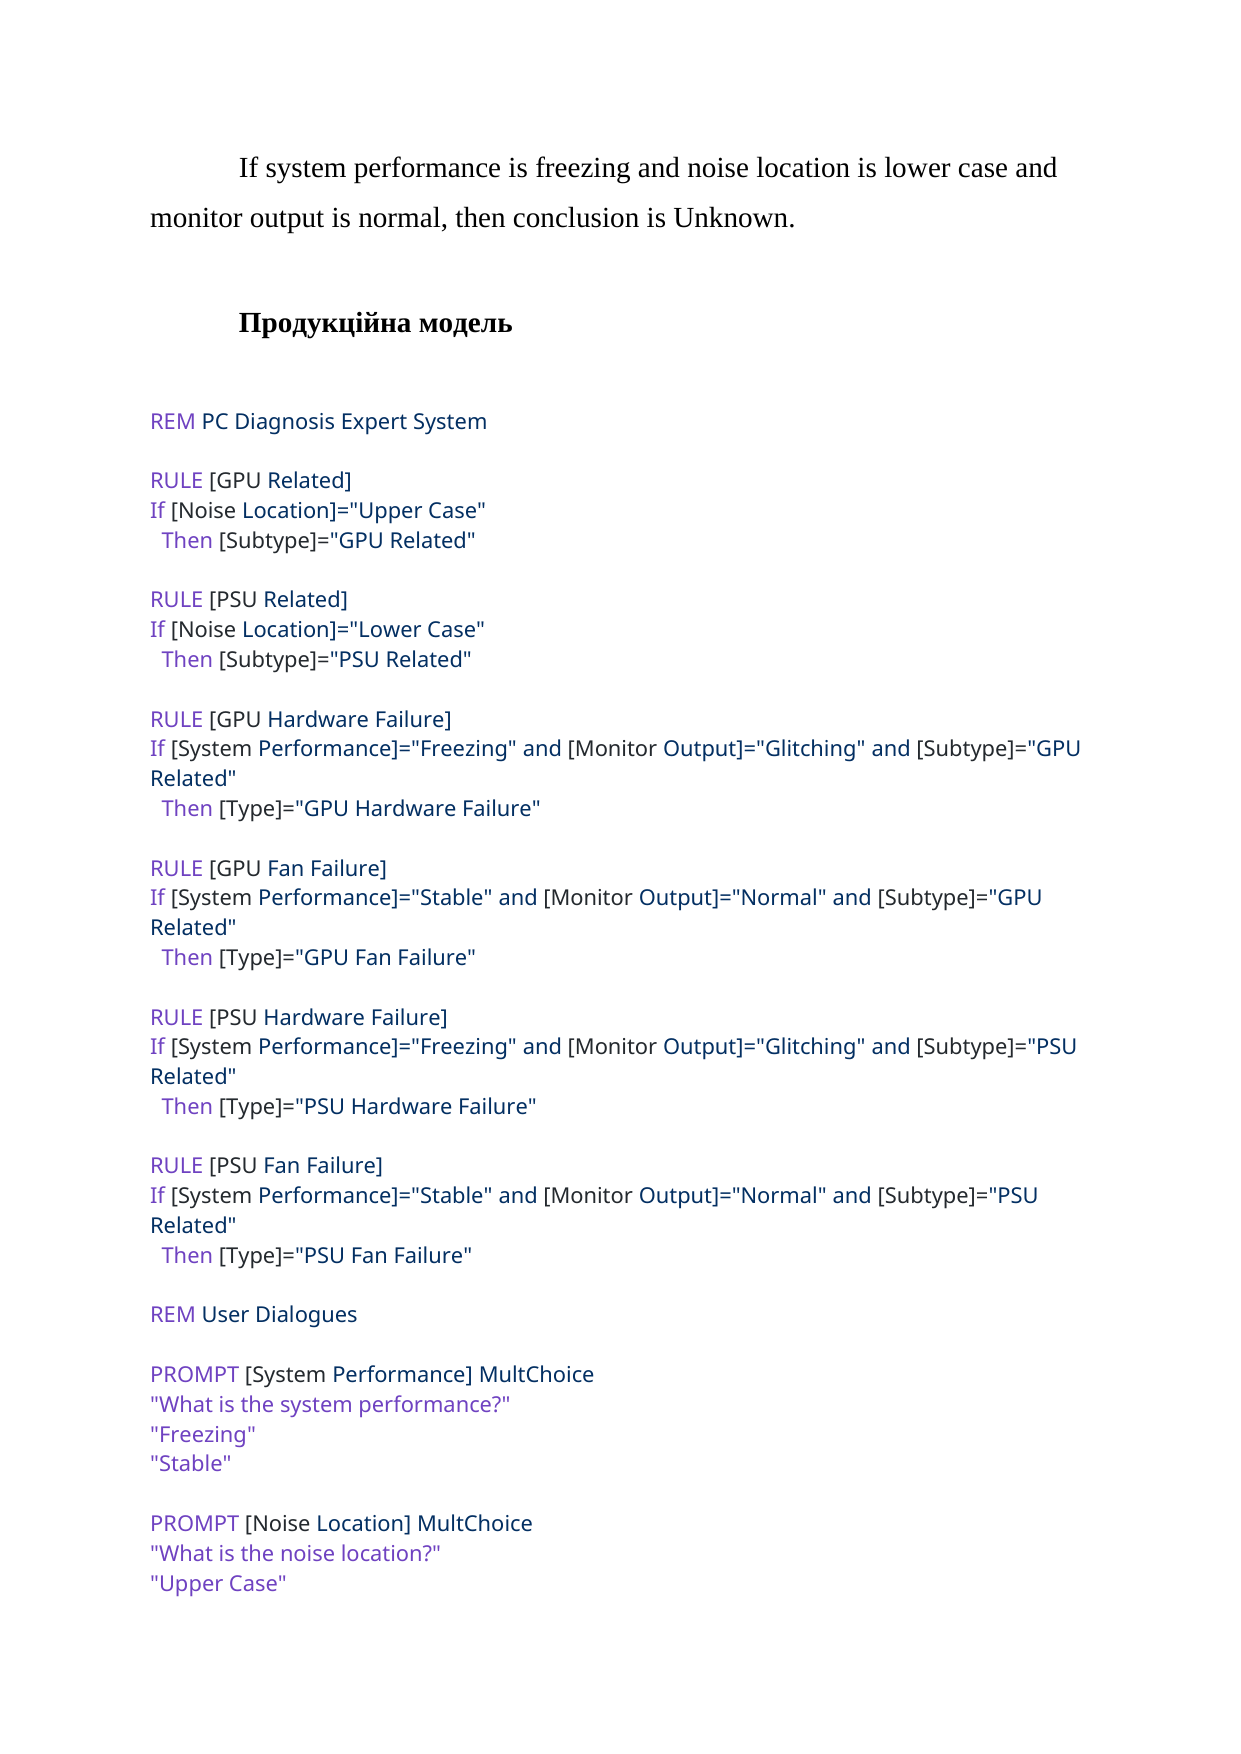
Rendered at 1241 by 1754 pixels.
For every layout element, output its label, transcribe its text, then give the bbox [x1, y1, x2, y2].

text If system performance is freezing and noise location is lower case and monitor output is normal, then conclusion is Unknown. [150, 150, 1090, 234]
text PROMPT [Noise Location] MultChoice [150, 1508, 1090, 1538]
text REM User Dialogues [150, 1299, 1090, 1329]
text REM PC Diagnosis Expert System [150, 406, 1090, 436]
text Then [Subtype]="GPU Related" [150, 525, 1090, 555]
text Then [Type]="GPU Fan Failure" [150, 942, 1090, 972]
text "What is the noise location?" [150, 1538, 1090, 1568]
text RULE [PSU Related] [150, 584, 1090, 614]
text Then [Subtype]="PSU Related" [150, 644, 1090, 674]
text RULE [GPU Fan Failure] [150, 853, 1090, 882]
text RULE [PSU Fan Failure] [150, 1151, 1090, 1180]
text If [System Performance]="Stable" and [Monitor Output]="Normal" and [Subtype]="GPU Related" [150, 882, 1090, 942]
text PROMPT [System Performance] MultChoice [150, 1359, 1090, 1389]
text RULE [GPU Hardware Failure] [150, 704, 1090, 733]
text "Stable" [150, 1448, 1090, 1478]
text RULE [GPU Related] [150, 465, 1090, 495]
text If [Noise Location]="Lower Case" [150, 614, 1090, 644]
text "What is the system performance?" [150, 1389, 1090, 1419]
text If [System Performance]="Stable" and [Monitor Output]="Normal" and [Subtype]="PSU Related" [150, 1180, 1090, 1240]
text Then [Type]="PSU Hardware Failure" [150, 1091, 1090, 1121]
text "Upper Case" [150, 1568, 1090, 1597]
text RULE [PSU Hardware Failure] [150, 1002, 1090, 1031]
text "Freezing" [150, 1419, 1090, 1448]
text If [System Performance]="Freezing" and [Monitor Output]="Glitching" and [Subtype]="GPU Related" [150, 733, 1090, 793]
text Then [Type]="GPU Hardware Failure" [150, 793, 1090, 823]
text Продукційна модель [150, 305, 1090, 339]
text Then [Type]="PSU Fan Failure" [150, 1240, 1090, 1270]
text If [Noise Location]="Upper Case" [150, 495, 1090, 525]
text If [System Performance]="Freezing" and [Monitor Output]="Glitching" and [Subtype]="PSU Related" [150, 1031, 1090, 1091]
